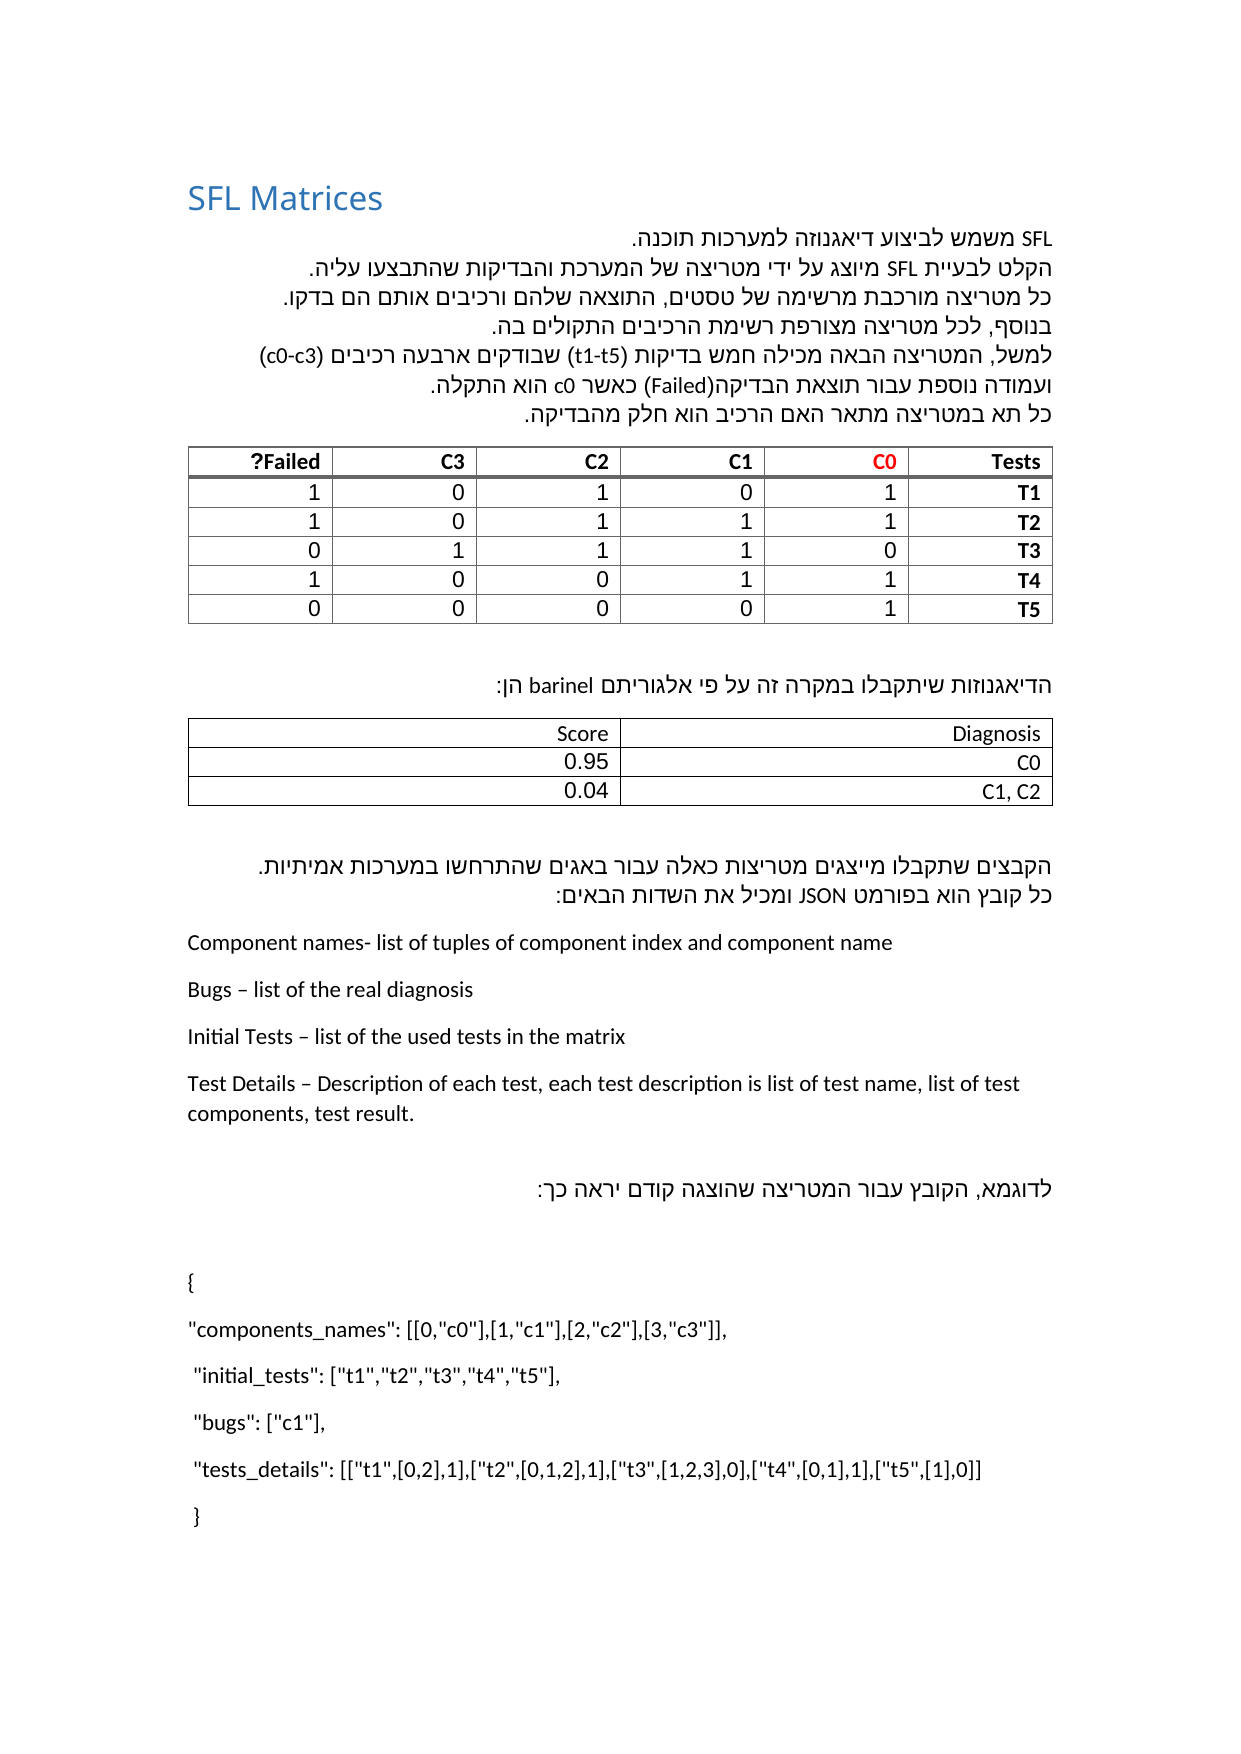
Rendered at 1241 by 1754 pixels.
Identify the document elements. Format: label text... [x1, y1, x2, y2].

text "components_names": [[0,"c0"],[1,"c1"],[2,"c2"],[3,"c3"]], [187, 1315, 1053, 1343]
text Test Details – Description of each test, each test description is list of test name, list of test components, test result. [187, 1069, 1053, 1157]
table_cell 1 [765, 479, 908, 507]
table_cell 0 [189, 537, 332, 565]
table_cell T3 [909, 537, 1052, 565]
text } [187, 1502, 1053, 1530]
table_cell 0.04 [189, 777, 620, 805]
table_cell C0 [621, 748, 1052, 776]
text Component names- list of tuples of component index and component name [187, 928, 1053, 956]
subtitle SFL Matrices [187, 175, 1053, 220]
table_cell 1 [189, 508, 332, 536]
table_cell 0 [477, 566, 620, 594]
table_cell 1 [333, 537, 476, 565]
text הדיאגנוזות שיתקבלו במקרה זה על פי אלגוריתם barinel הן: [187, 671, 1053, 699]
table_cell 1 [621, 508, 764, 536]
text "bugs": ["c1"], [187, 1408, 1053, 1437]
table_cell 1 [765, 595, 908, 623]
table_cell T1 [909, 479, 1052, 507]
table_cell 1 [765, 566, 908, 594]
table_cell 1 [621, 537, 764, 565]
table_cell 0 [477, 595, 620, 623]
table_cell T4 [909, 566, 1052, 594]
table_header Failed? [189, 448, 332, 475]
text הקבצים שתקבלו מייצגים מטריצות כאלה עבור באגים שהתרחשו במערכות אמיתיות. כל קובץ הוא בפורמט JSON ומכיל את השדות הבאים: [187, 853, 1053, 909]
table_cell 1 [621, 566, 764, 594]
text לדוגמא, הקובץ עבור המטריצה שהוצגה קודם יראה כך: [187, 1176, 1053, 1202]
table_header Diagnosis [621, 719, 1052, 747]
table_cell 0 [333, 566, 476, 594]
table_cell T2 [909, 508, 1052, 536]
table_cell 1 [189, 479, 332, 507]
table_cell 1 [477, 479, 620, 507]
table_cell 0.95 [189, 748, 620, 776]
text Bugs – list of the real diagnosis [187, 975, 1053, 1003]
table_header Tests [909, 448, 1052, 475]
table_cell 0 [621, 595, 764, 623]
table_cell 0 [621, 479, 764, 507]
text SFL משמש לביצוע דיאגנוזה למערכות תוכנה. הקלט לבעיית SFL מיוצג על ידי מטריצה של המערכת והבדיקות שהתבצעו עליה. כל מטריצה מורכבת מרשימה של טסטים, התוצאה שלהם ורכיבים אותם הם בדקו. בנוסף, לכל מטריצה מצורפת רשימת הרכיבים התקולים בה. למשל, המטריצה הבאה מכילה חמש בדיקות (t1-t5) שבודקים ארבעה רכיבים (c0-c3) ועמודה נוספת עבור תוצאת הבדיקה(Failed) כאשר c0 הוא התקלה. כל תא במטריצה מתאר האם הרכיב הוא חלק מהבדיקה. [187, 224, 1053, 428]
table_header C2 [477, 448, 620, 475]
text "initial_tests": ["t1","t2","t3","t4","t5"], [187, 1362, 1053, 1390]
text { [187, 1268, 1053, 1296]
table_cell 1 [477, 537, 620, 565]
table_header C3 [333, 448, 476, 475]
table_cell C1, C2 [621, 777, 1052, 805]
table_cell 1 [189, 566, 332, 594]
table_header C1 [621, 448, 764, 475]
table_cell 1 [765, 508, 908, 536]
table_cell 1 [477, 508, 620, 536]
table_cell 0 [333, 508, 476, 536]
text "tests_details": [["t1",[0,2],1],["t2",[0,1,2],1],["t3",[1,2,3],0],["t4",[0,1],1],["t5",[1],0]] [187, 1455, 1053, 1483]
table_cell 0 [765, 537, 908, 565]
table_header Score [189, 719, 620, 747]
table_cell 0 [333, 595, 476, 623]
table_cell T5 [909, 595, 1052, 623]
table_cell 0 [333, 479, 476, 507]
text Initial Tests – list of the used tests in the matrix [187, 1022, 1053, 1050]
table_cell 0 [189, 595, 332, 623]
table_header C0 [765, 448, 908, 475]
